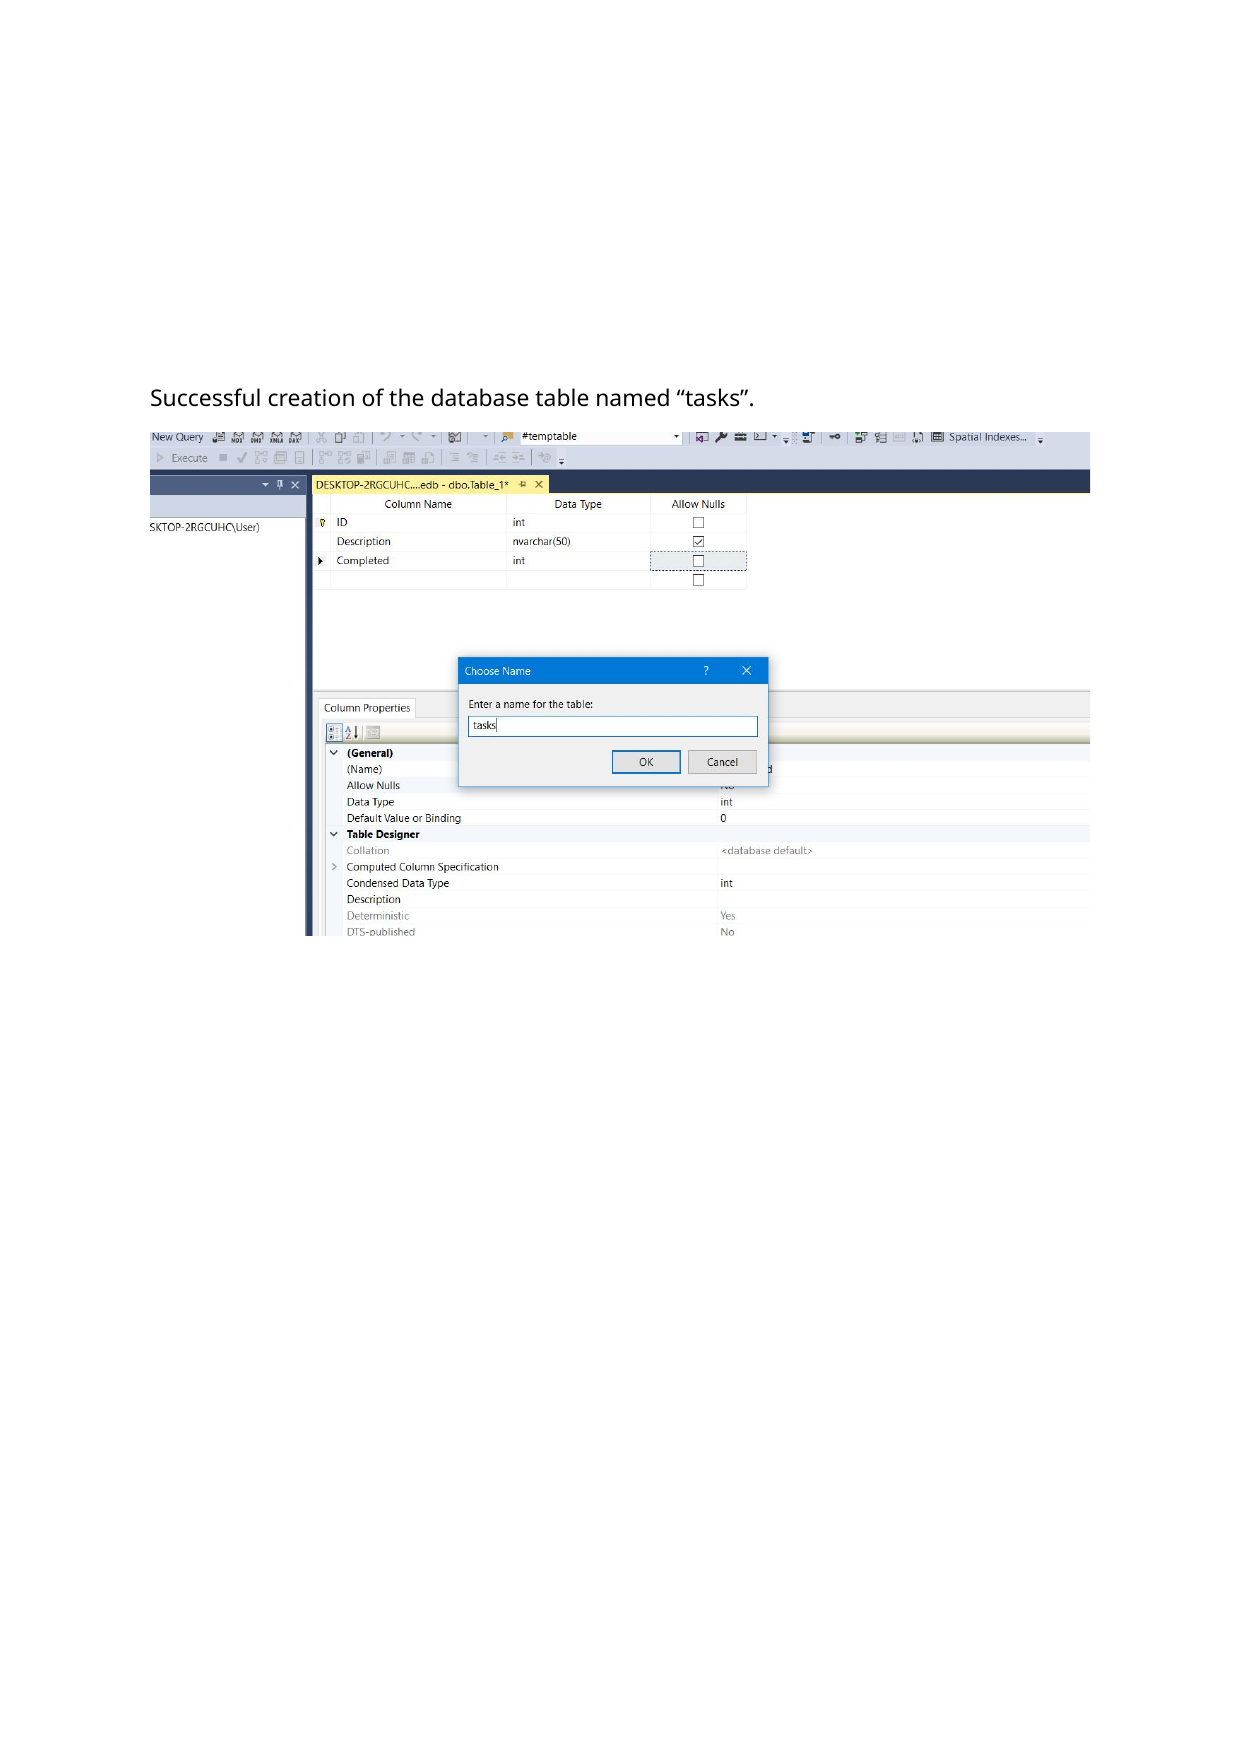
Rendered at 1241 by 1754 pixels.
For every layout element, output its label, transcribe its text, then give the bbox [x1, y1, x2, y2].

text Successful creation of the database table named “tasks”. [150, 382, 1090, 413]
picture [150, 432, 1091, 936]
